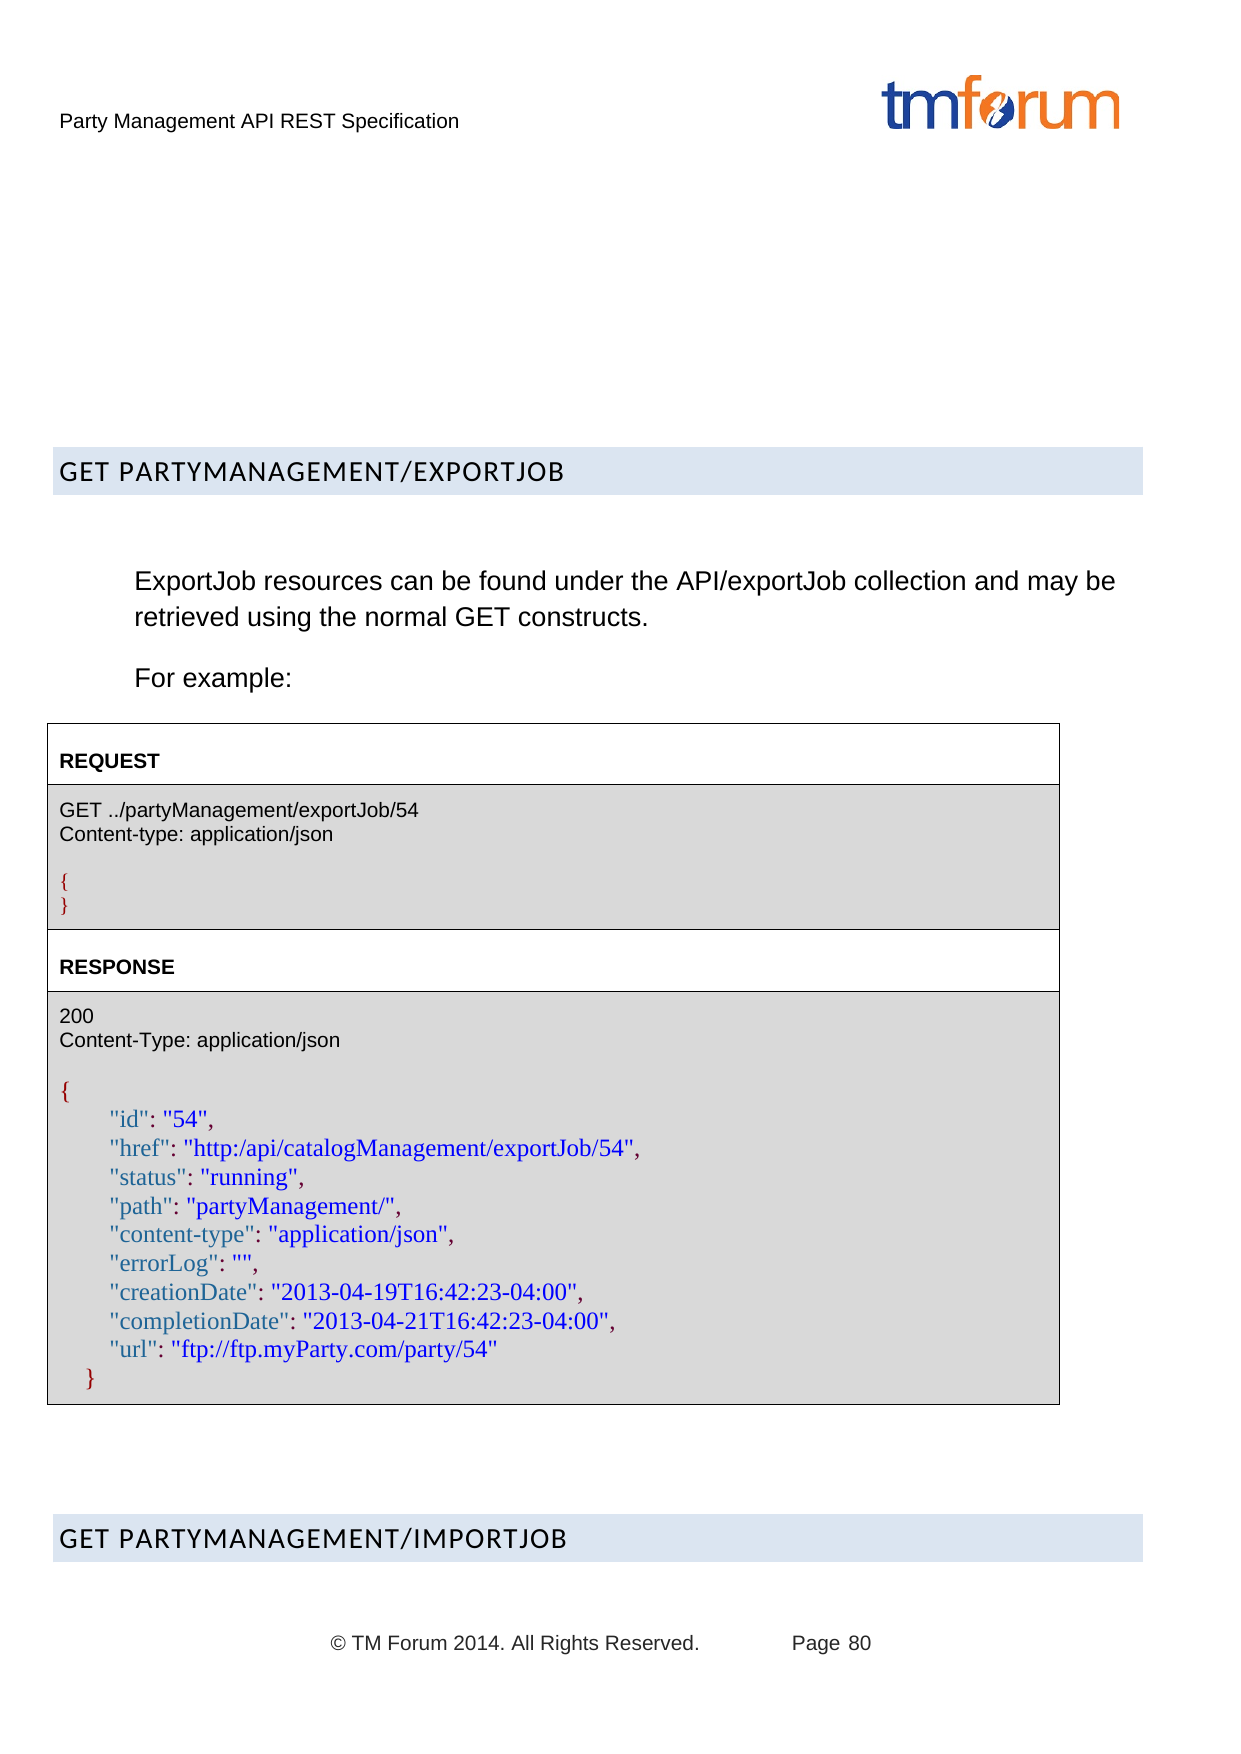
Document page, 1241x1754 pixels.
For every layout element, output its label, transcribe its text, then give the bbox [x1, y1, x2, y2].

subtitle GET partyManagement/IMPORTJob [59, 1521, 1137, 1556]
text ExportJob resources can be found under the API/exportJob collection and may be retrieved using the normal GET constructs. [134, 565, 1137, 632]
text For example: [134, 662, 1137, 693]
table_cell GET ../partyManagement/exportJob/54 Content-type: application/json { } [48, 785, 1059, 929]
table_header REQUEST [48, 724, 1059, 784]
subtitle GET partyManagement/exportJob [59, 453, 1137, 488]
table_cell RESPONSE [48, 930, 1059, 991]
table_cell 200 Content-Type: application/json { "id": "54", "href": "http:/api/catalogManagement/exportJob/54", "status": "running", "path": "partyManagement/", "content-type": "application/json", "errorLog": "", "creationDate": "2013-04-19T16:42:23-04:00", "completionDate": "2013-04-21T16:42:23-04:00", "url": "ftp://ftp.myParty.com/party/54" } [48, 992, 1059, 1404]
picture [881, 75, 1120, 129]
